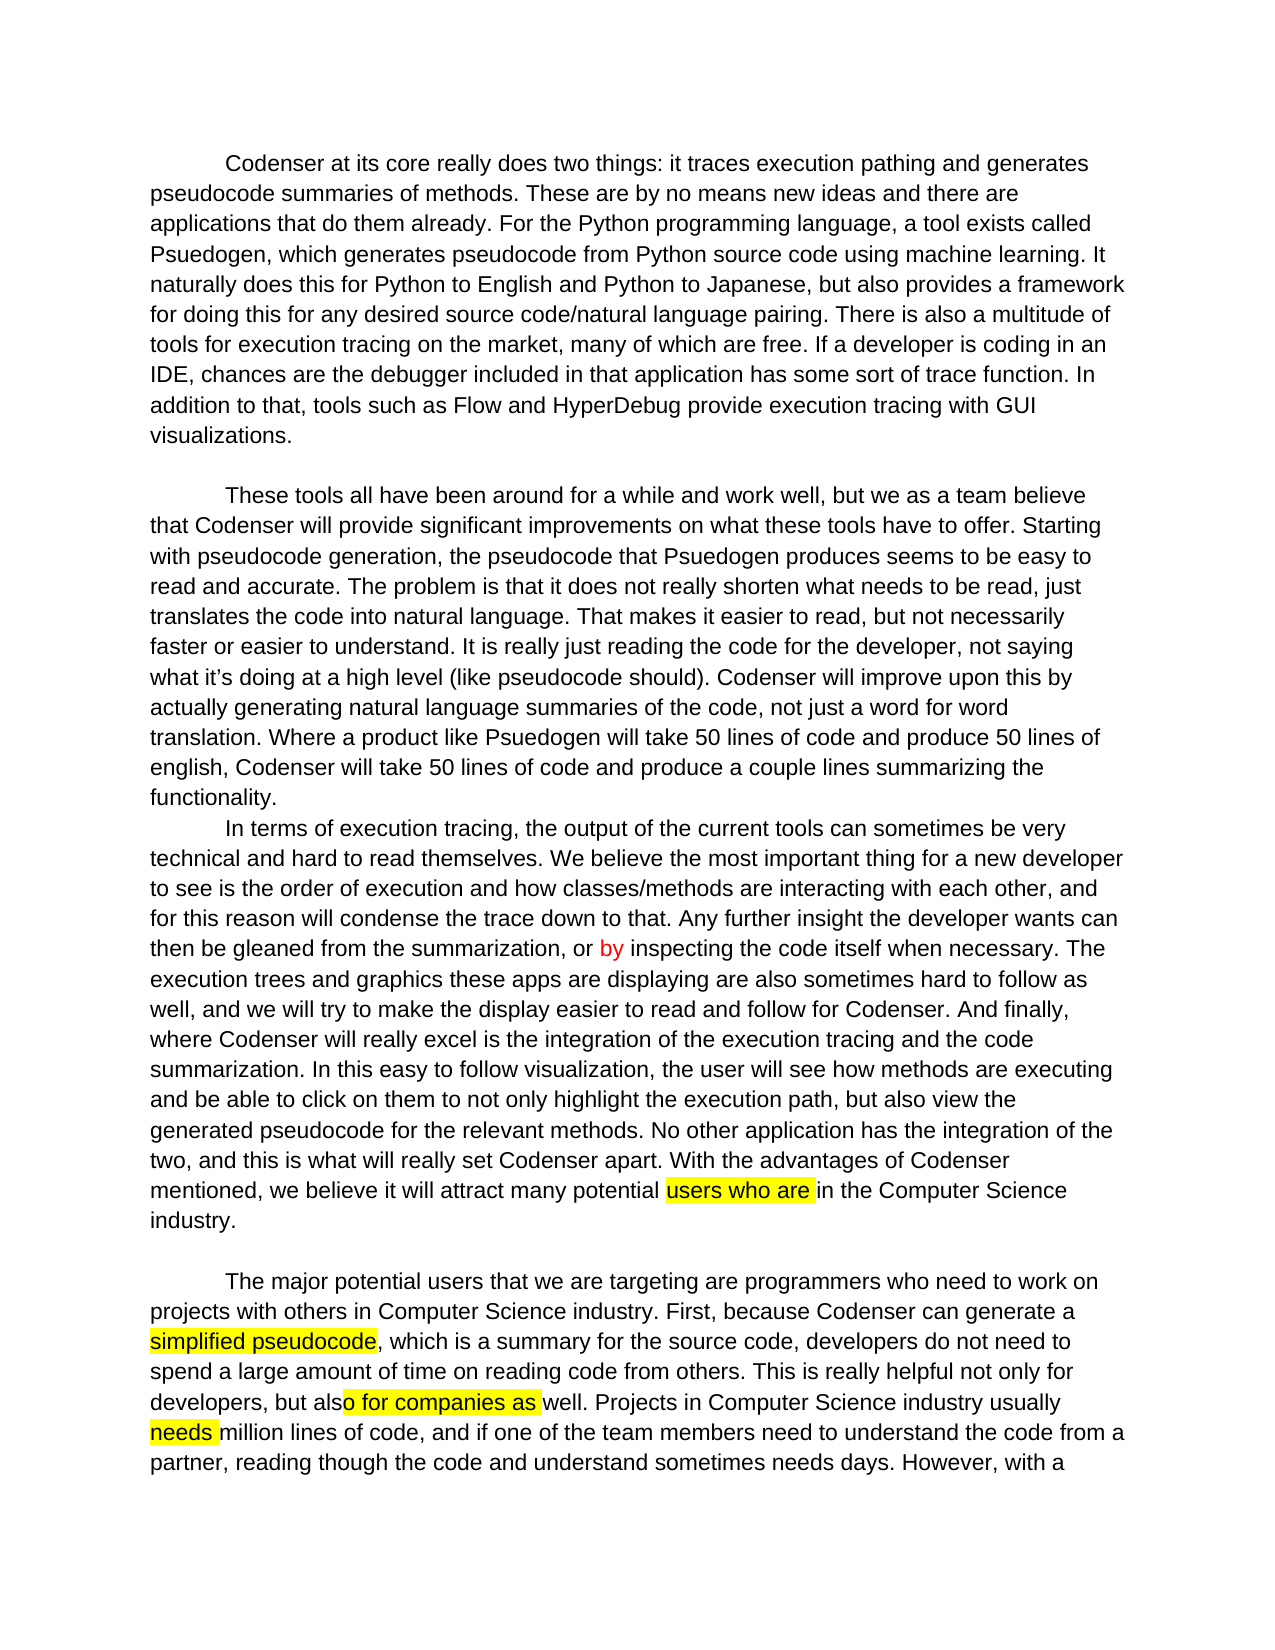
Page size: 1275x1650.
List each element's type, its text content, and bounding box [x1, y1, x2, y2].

text These tools all have been around for a while and work well, but we as a team believe that Codenser will provide significant improvements on what these tools have to offer. Starting with pseudocode generation, the pseudocode that Psuedogen produces seems to be easy to read and accurate. The problem is that it does not really shorten what needs to be read, just translates the code into natural language. That makes it easier to read, but not necessarily faster or easier to understand. It is really just reading the code for the developer, not saying what it’s doing at a high level (like pseudocode should). Codenser will improve upon this by actually generating natural language summaries of the code, not just a word for word translation. Where a product like Psuedogen will take 50 lines of code and produce 50 lines of english, Codenser will take 50 lines of code and produce a couple lines summarizing the functionality. [150, 482, 1125, 811]
text In terms of execution tracing, the output of the current tools can sometimes be very technical and hard to read themselves. We believe the most important thing for a new developer to see is the order of execution and how classes/methods are interacting with each other, and for this reason will condense the trace down to that. Any further insight the developer wants can then be gleaned from the summarization, or by inspecting the code itself when necessary. The execution trees and graphics these apps are displaying are also sometimes hard to follow as well, and we will try to make the display easier to read and follow for Codenser. And finally, where Codenser will really excel is the integration of the execution tracing and the code summarization. In this easy to follow visualization, the user will see how methods are executing and be able to click on them to not only highlight the execution path, but also view the generated pseudocode for the relevant methods. No other application has the integration of the two, and this is what will really set Codenser apart. With the advantages of Codenser mentioned, we believe it will attract many potential users who are in the Computer Science industry. [150, 814, 1125, 1234]
text Codenser at its core really does two things: it traces execution pathing and generates pseudocode summaries of methods. These are by no means new ideas and there are applications that do them already. For the Python programming language, a tool exists called Psuedogen, which generates pseudocode from Python source code using machine learning. It naturally does this for Python to English and Python to Japanese, but also provides a framework for doing this for any desired source code/natural language pairing. There is also a multitude of tools for execution tracing on the market, many of which are free. If a developer is coding in an IDE, chances are the debugger included in that application has some sort of trace function. In addition to that, tools such as Flow and HyperDebug provide execution tracing with GUI visualizations. [150, 150, 1125, 448]
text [150, 1445, 1125, 1475]
